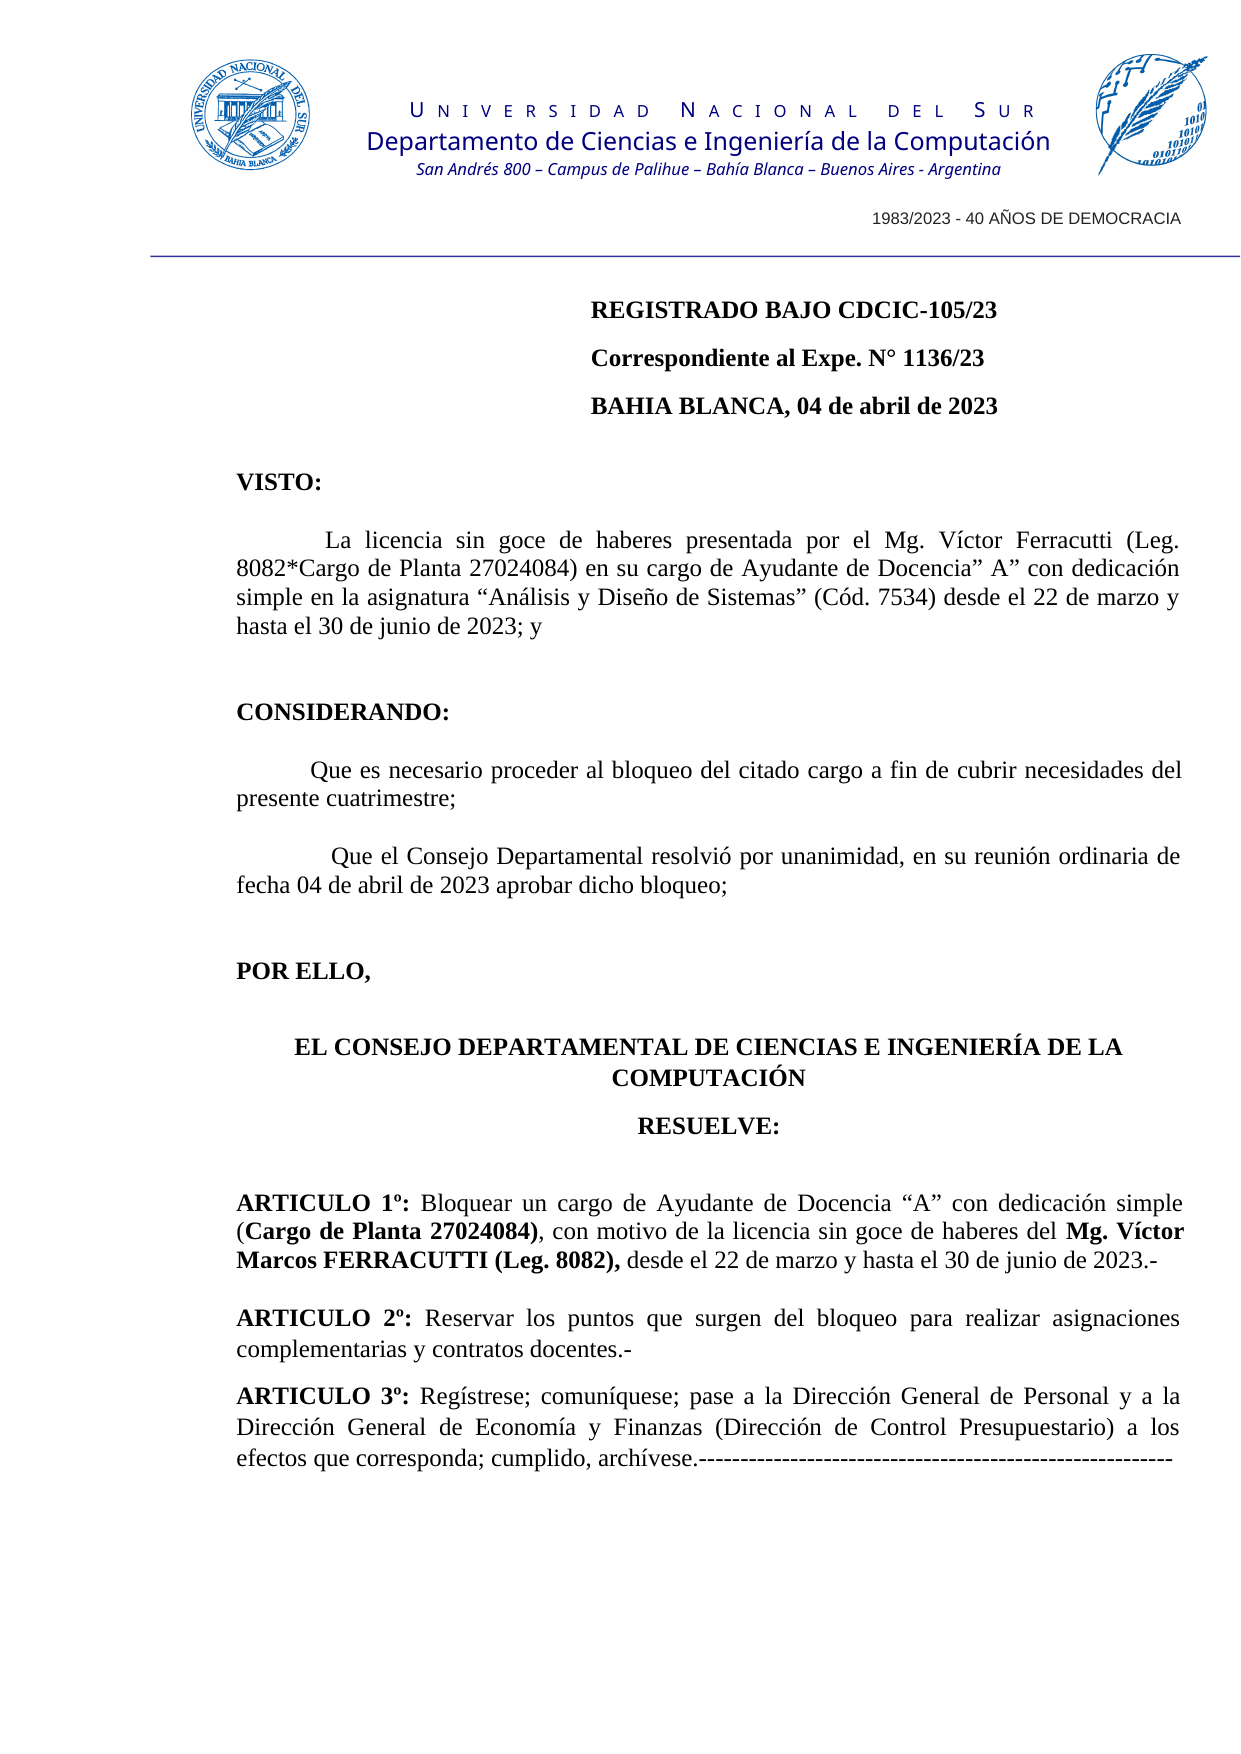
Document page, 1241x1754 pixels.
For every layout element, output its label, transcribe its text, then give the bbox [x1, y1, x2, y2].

text Que es necesario proceder al bloqueo del citado cargo a fin de cubrir necesidades del presente cuatrimestre; [236, 755, 1184, 812]
text VISTO: [236, 467, 1181, 496]
text POR ELLO, [236, 956, 1181, 985]
text RESUELVE: [236, 1111, 1181, 1140]
picture [187, 53, 315, 174]
picture [1095, 53, 1209, 176]
text Que el Consejo Departamental resolvió por unanimidad, en su reunión ordinaria de fecha 04 de abril de 2023 aprobar dicho bloqueo; [236, 841, 1181, 898]
text ARTICULO 1º: Bloquear un cargo de Ayudante de Docencia “A” con dedicación simple (Cargo de Planta 27024084), con motivo de la licencia sin goce de haberes del Mg. Víctor Marcos FERRACUTTI (Leg. 8082), desde el 22 de marzo y hasta el 30 de junio de 2023.- [236, 1188, 1184, 1274]
text ARTICULO 2º: Reservar los puntos que surgen del bloqueo para realizar asignaciones complementarias y contratos docentes.- [236, 1303, 1181, 1362]
text CONSIDERANDO: [236, 697, 1181, 726]
text ARTICULO 3º: Regístrese; comuníquese; pase a la Dirección General de Personal y a la Dirección General de Economía y Finanzas (Dirección de Control Presupuestario) a los efectos que corresponda; cumplido, archívese.--------------------------------------------------------- [236, 1381, 1181, 1472]
text EL CONSEJO DEPARTAMENTAL DE CIENCIAS E INGENIERÍA DE LA COMPUTACIÓN [236, 1032, 1181, 1092]
text REGISTRADO BAJO CDCIC-105/23 [236, 295, 1181, 324]
text La licencia sin goce de haberes presentada por el Mg. Víctor Ferracutti (Leg. 8082*Cargo de Planta 27024084) en su cargo de Ayudante de Docencia” A” con dedicación simple en la asignatura “Análisis y Diseño de Sistemas” (Cód. 7534) desde el 22 de marzo y hasta el 30 de junio de 2023; y [236, 525, 1181, 640]
text BAHIA BLANCA, 04 de abril de 2023 [236, 391, 1181, 419]
text Correspondiente al Expe. N° 1136/23 [236, 343, 1181, 372]
